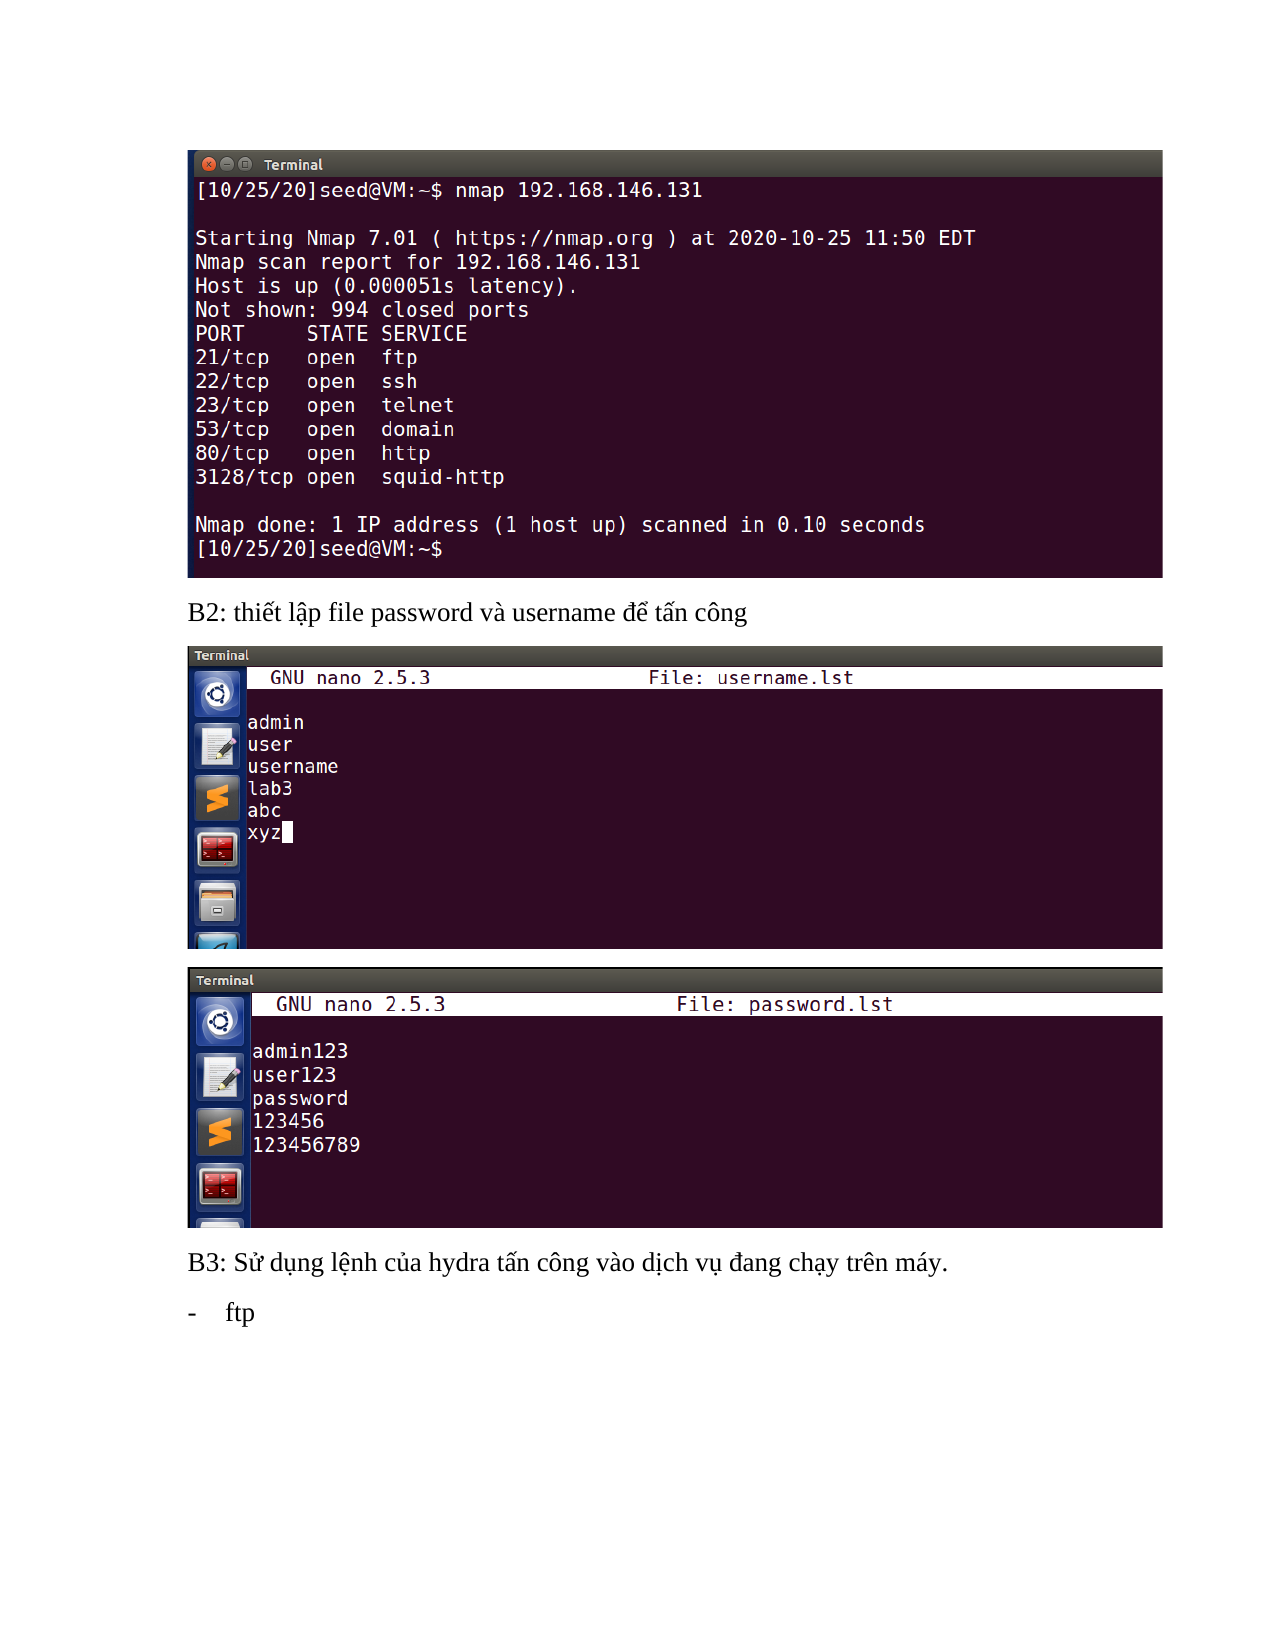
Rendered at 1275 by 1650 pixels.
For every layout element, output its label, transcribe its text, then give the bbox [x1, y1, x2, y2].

text B3: Sử dụng lệnh của hydra tấn công vào dịch vụ đang chạy trên máy. [187, 1246, 1125, 1277]
picture [187, 967, 1163, 1228]
text B2: thiết lập file password và username để tấn công [187, 596, 1125, 627]
picture [187, 646, 1163, 949]
list ftp [187, 1296, 1125, 1327]
picture [187, 150, 1163, 578]
